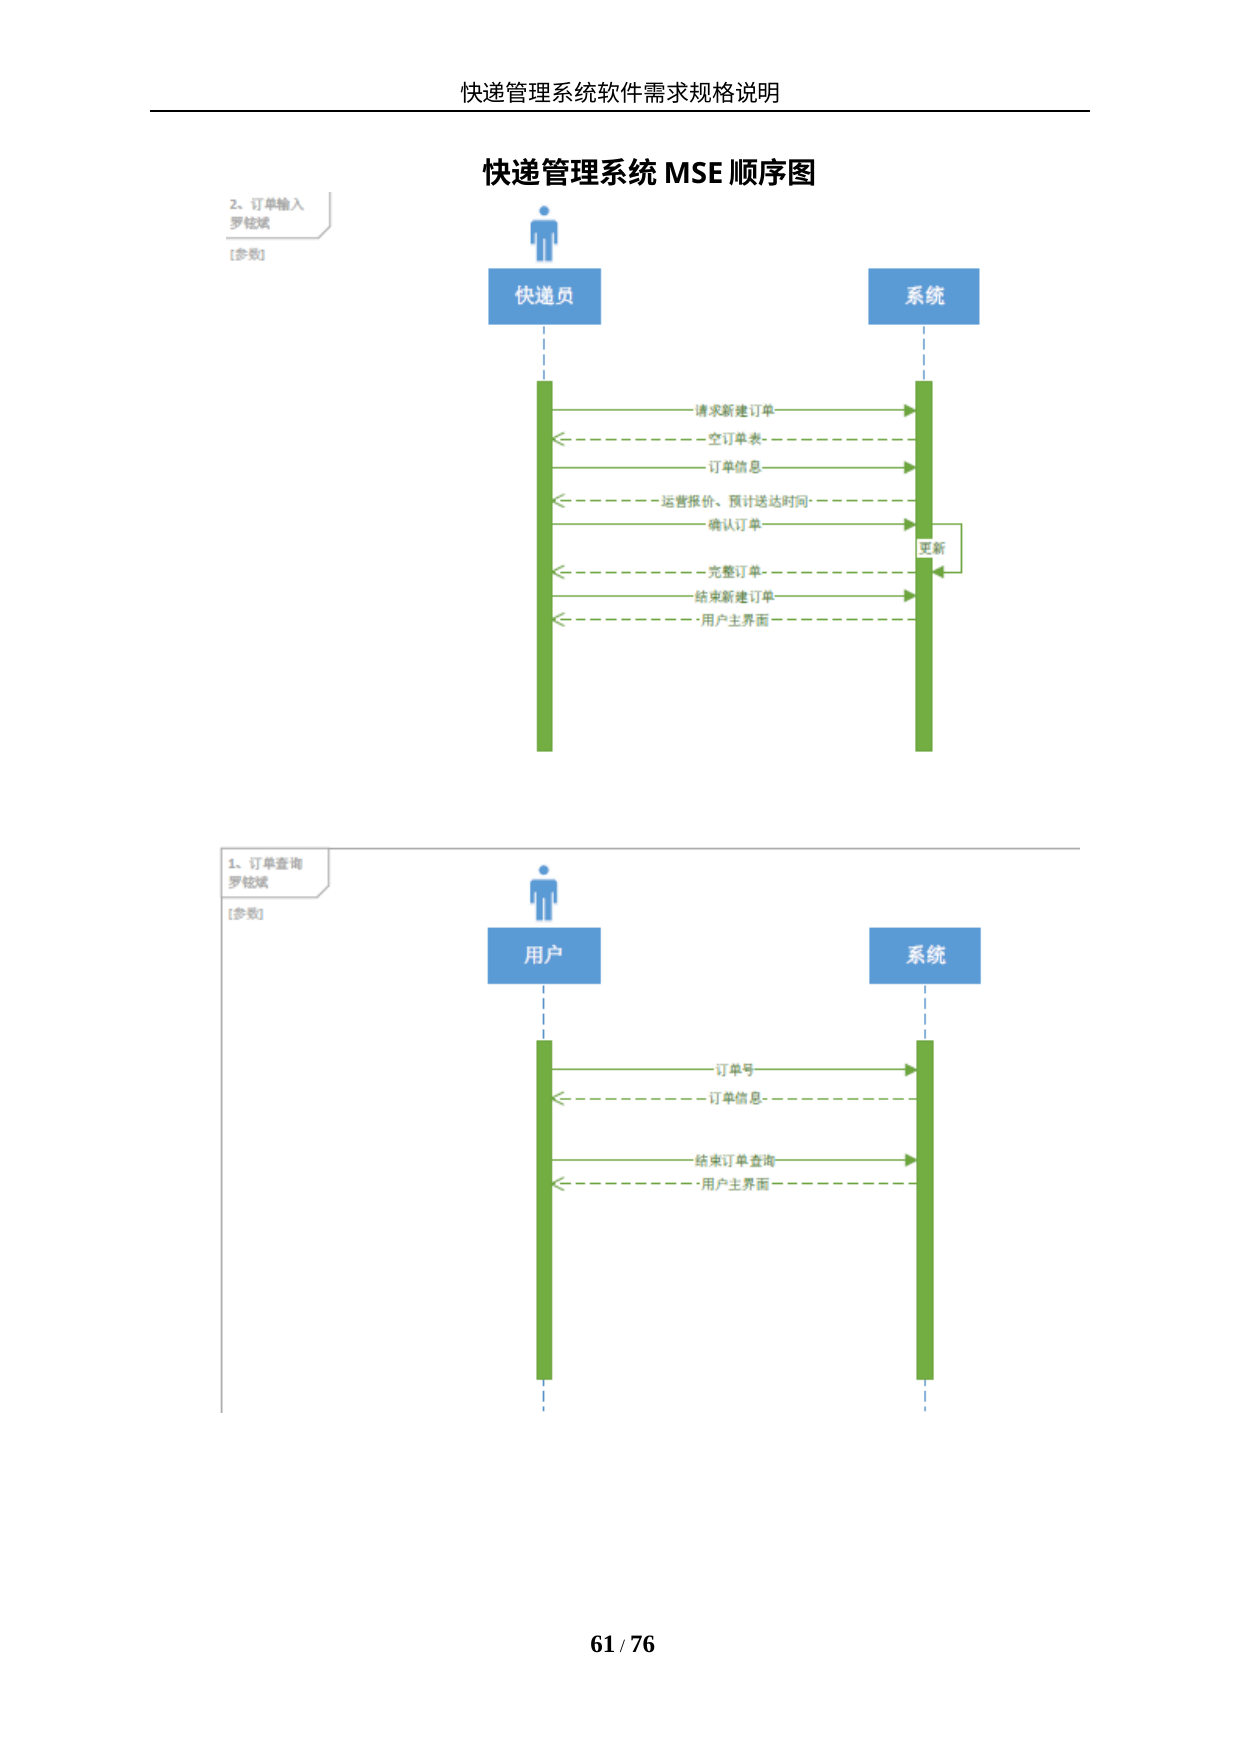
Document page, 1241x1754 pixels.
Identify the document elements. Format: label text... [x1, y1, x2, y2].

picture [226, 192, 1072, 766]
text 快递管理系统MSE顺序图 [150, 150, 1090, 192]
picture [218, 845, 1080, 1413]
